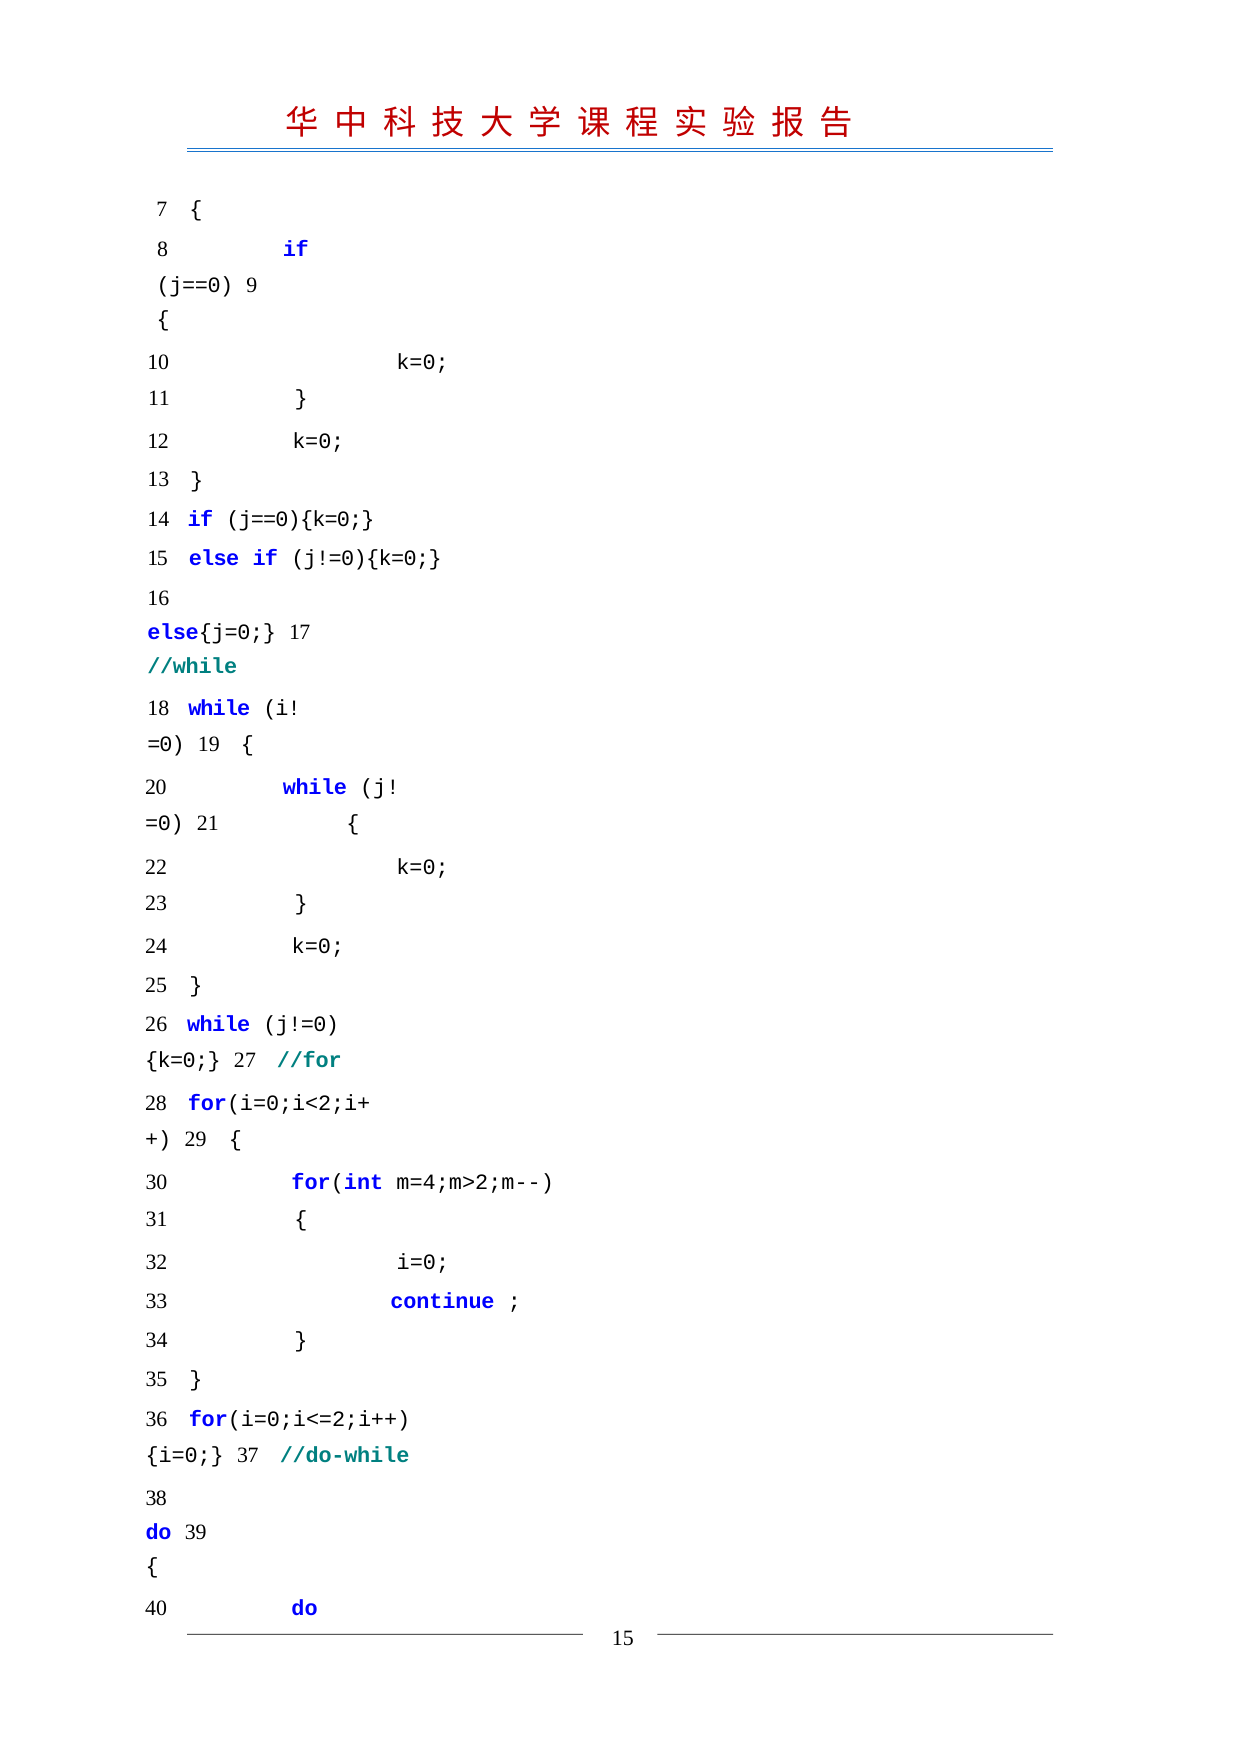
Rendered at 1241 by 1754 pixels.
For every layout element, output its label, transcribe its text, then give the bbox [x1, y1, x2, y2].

text 14 if (j==0){k=0;} [147, 506, 1054, 536]
text 13 } [147, 467, 1054, 496]
text 40 do 41 { [145, 1595, 317, 1622]
text 34 } [145, 1328, 1054, 1357]
text 7 { [156, 197, 1054, 226]
text 22 k=0; 23 } [145, 854, 449, 917]
text 16 else{j=0;} 17 //while [147, 585, 317, 680]
text 10 k=0; 11 } [147, 349, 449, 412]
text 30 for(int m=4;m>2;m--) 31 { [145, 1169, 554, 1232]
text 26 while (j!=0){k=0;} 27 //for [145, 1011, 409, 1074]
text 33 continue ; [145, 1288, 1054, 1317]
text 28 for(i=0;i<2;i++) 29 { [145, 1090, 396, 1153]
text 36 for(i=0;i<=2;i++){i=0;} 37 //do-while [145, 1406, 488, 1469]
text 24 k=0; [145, 933, 1054, 962]
text 12 k=0; [147, 428, 1054, 457]
text 20 while (j!=0) 21 { [145, 774, 435, 837]
text 15 else if (j!=0){k=0;} [147, 545, 1054, 575]
text 18 while (i!=0) 19 { [147, 695, 330, 758]
text 25 } [145, 972, 1054, 1001]
text 32 i=0; [145, 1249, 1054, 1278]
text 35 } [145, 1367, 1054, 1396]
text 8 if (j==0) 9 { [156, 236, 396, 333]
text 38 do 39 { [145, 1485, 212, 1580]
